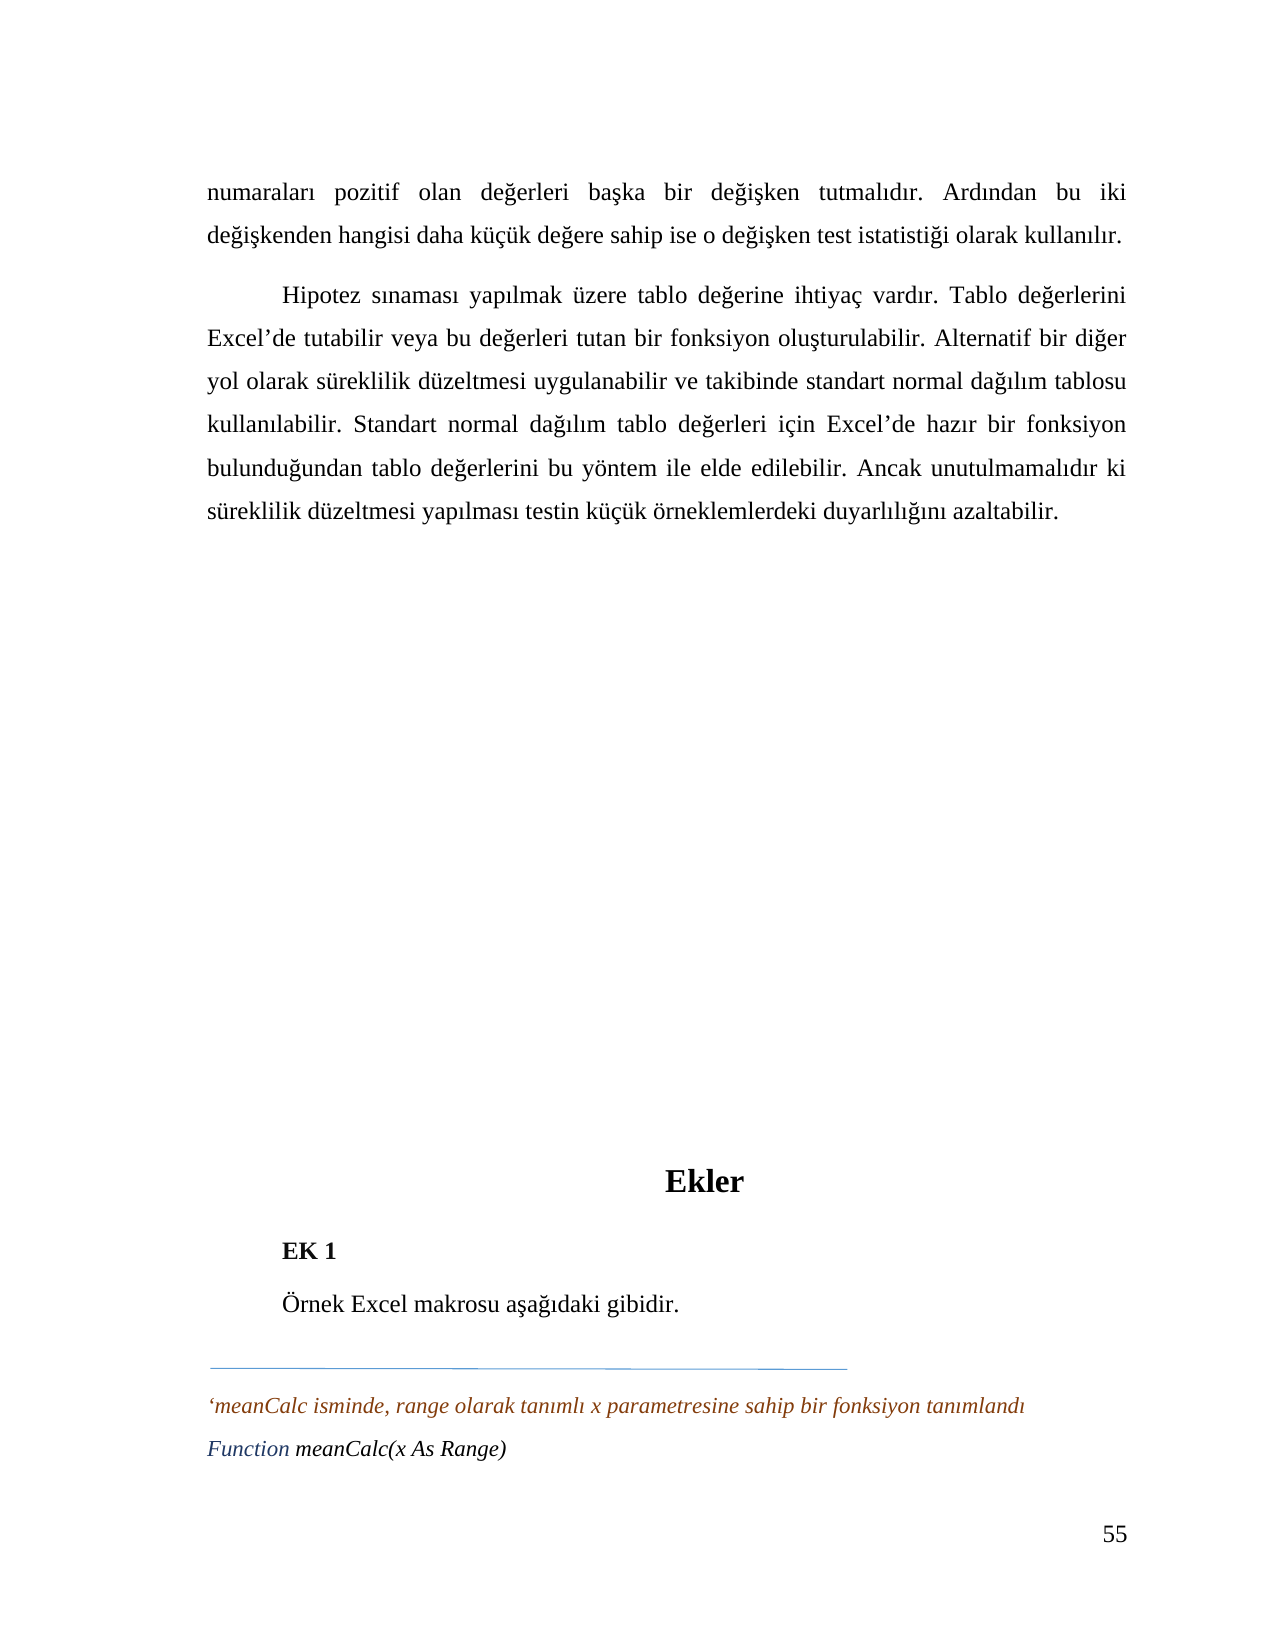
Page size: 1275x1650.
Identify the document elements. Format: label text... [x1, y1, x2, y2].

text Function meanCalc(x As Range) [207, 1435, 1127, 1462]
subtitle EK 1 [207, 1236, 1127, 1265]
subtitle Ekler [207, 1162, 1127, 1200]
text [207, 177, 1127, 249]
text Örnek Excel makrosu aşağıdaki gibidir. [207, 1289, 1127, 1318]
text Hipotez sınaması yapılmak üzere tablo değerine ihtiyaç vardır. Tablo değerlerini Excel’de tutabilir veya bu değerleri tutan bir fonksiyon oluşturulabilir. Alternatif bir diğer yol olarak süreklilik düzeltmesi uygulanabilir ve takibinde standart normal dağılım tablosu kullanılabilir. Standart normal dağılım tablo değerleri için Excel’de hazır bir fonksiyon bulunduğundan tablo değerlerini bu yöntem ile elde edilebilir. Ancak unutulmamalıdır ki süreklilik düzeltmesi yapılması testin küçük örneklemlerdeki duyarlılığını azaltabilir. [207, 280, 1127, 524]
text ‘meanCalc isminde, range olarak tanımlı x parametresine sahip bir fonksiyon tanımlandı [207, 1392, 1127, 1419]
